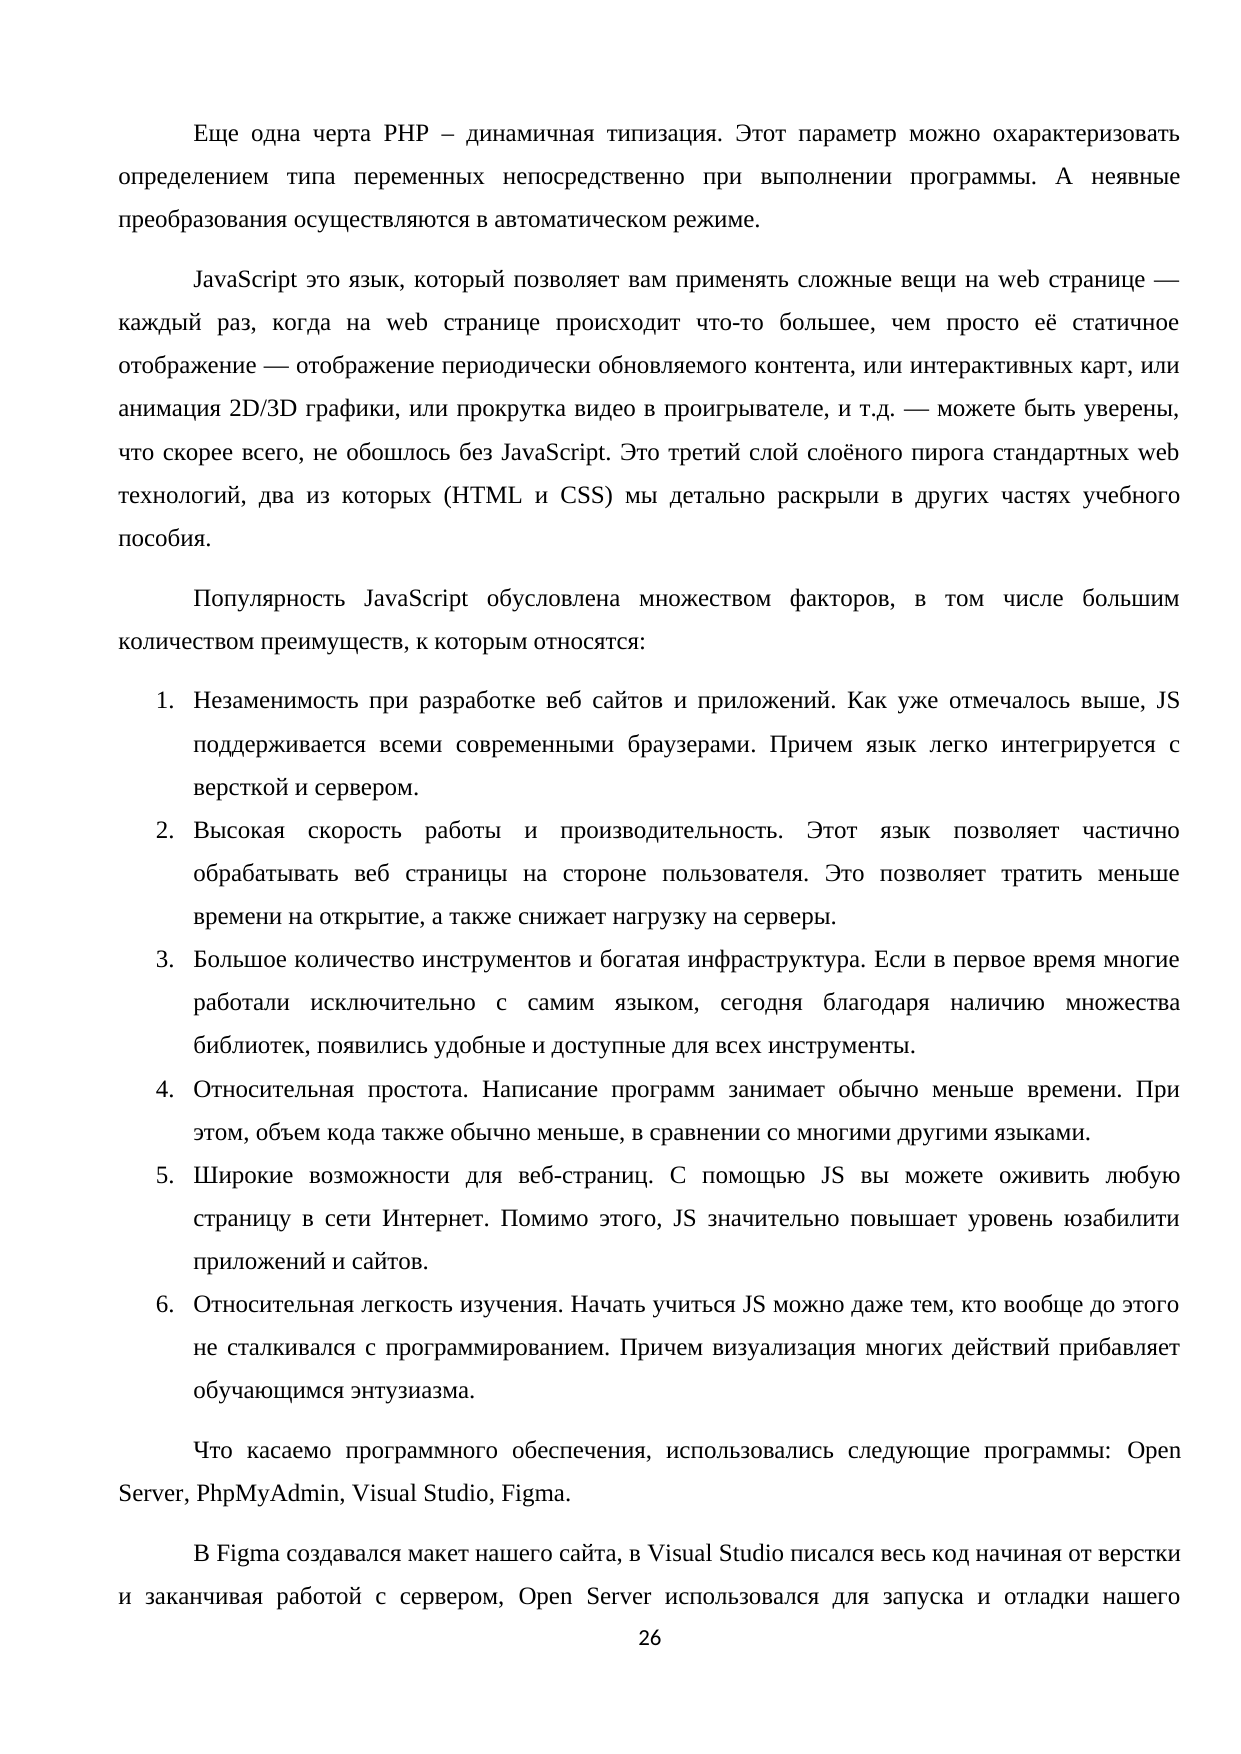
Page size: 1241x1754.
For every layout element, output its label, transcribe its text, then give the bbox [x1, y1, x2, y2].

list Большое количество инструментов и богатая инфраструктура. Если в первое время многие работали исключительно с самим языком, сегодня благодаря наличию множества библиотек, появились удобные и доступные для всех инструменты. [156, 944, 1181, 1059]
list Незаменимость при разработке веб сайтов и приложений. Как уже отмечалось выше, JS поддерживается всеми современными браузерами. Причем язык легко интегрируется с версткой и сервером. [156, 686, 1181, 801]
text JavaScript это язык, который позволяет вам применять сложные вещи на web странице — каждый раз, когда на web странице происходит что-то большее, чем просто её статичное отображение — отображение периодически обновляемого контента, или интерактивных карт, или анимация 2D/3D графики, или прокрутка видео в проигрывателе, и т.д. — можете быть уверены, что скорее всего, не обошлось без JavaScript. Это третий слой слоёного пирога стандартных web технологий, два из которых (HTML и CSS) мы детально раскрыли в других частях учебного пособия. [118, 264, 1181, 552]
list Относительная простота. Написание программ занимает обычно меньше времени. При этом, объем кода также обычно меньше, в сравнении со многими другими языками. [156, 1074, 1181, 1146]
list Широкие возможности для веб-страниц. С помощью JS вы можете оживить любую страницу в сети Интернет. Помимо этого, JS значительно повышает уровень юзабилити приложений и сайтов. [156, 1160, 1181, 1275]
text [118, 1538, 1181, 1610]
text Еще одна черта PHP – динамичная типизация. Этот параметр можно охарактеризовать определением типа переменных непосредственно при выполнении программы. А неявные преобразования осуществляются в автоматическом режиме. [118, 118, 1181, 233]
text Что касаемо программного обеспечения, использовались следующие программы: Open Server, PhpMyAdmin, Visual Studio, Figma. [118, 1435, 1181, 1507]
text Популярность JavaScript обусловлена множеством факторов, в том числе большим количеством преимуществ, к которым относятся: [118, 583, 1181, 654]
list Относительная легкость изучения. Начать учиться JS можно даже тем, кто вообще до этого не сталкивался с программированием. Причем визуализация многих действий прибавляет обучающимся энтузиазма. [156, 1289, 1181, 1404]
list Высокая скорость работы и производительность. Этот язык позволяет частично обрабатывать веб страницы на стороне пользователя. Это позволяет тратить меньше времени на открытие, а также снижает нагрузку на серверы. [156, 815, 1181, 930]
